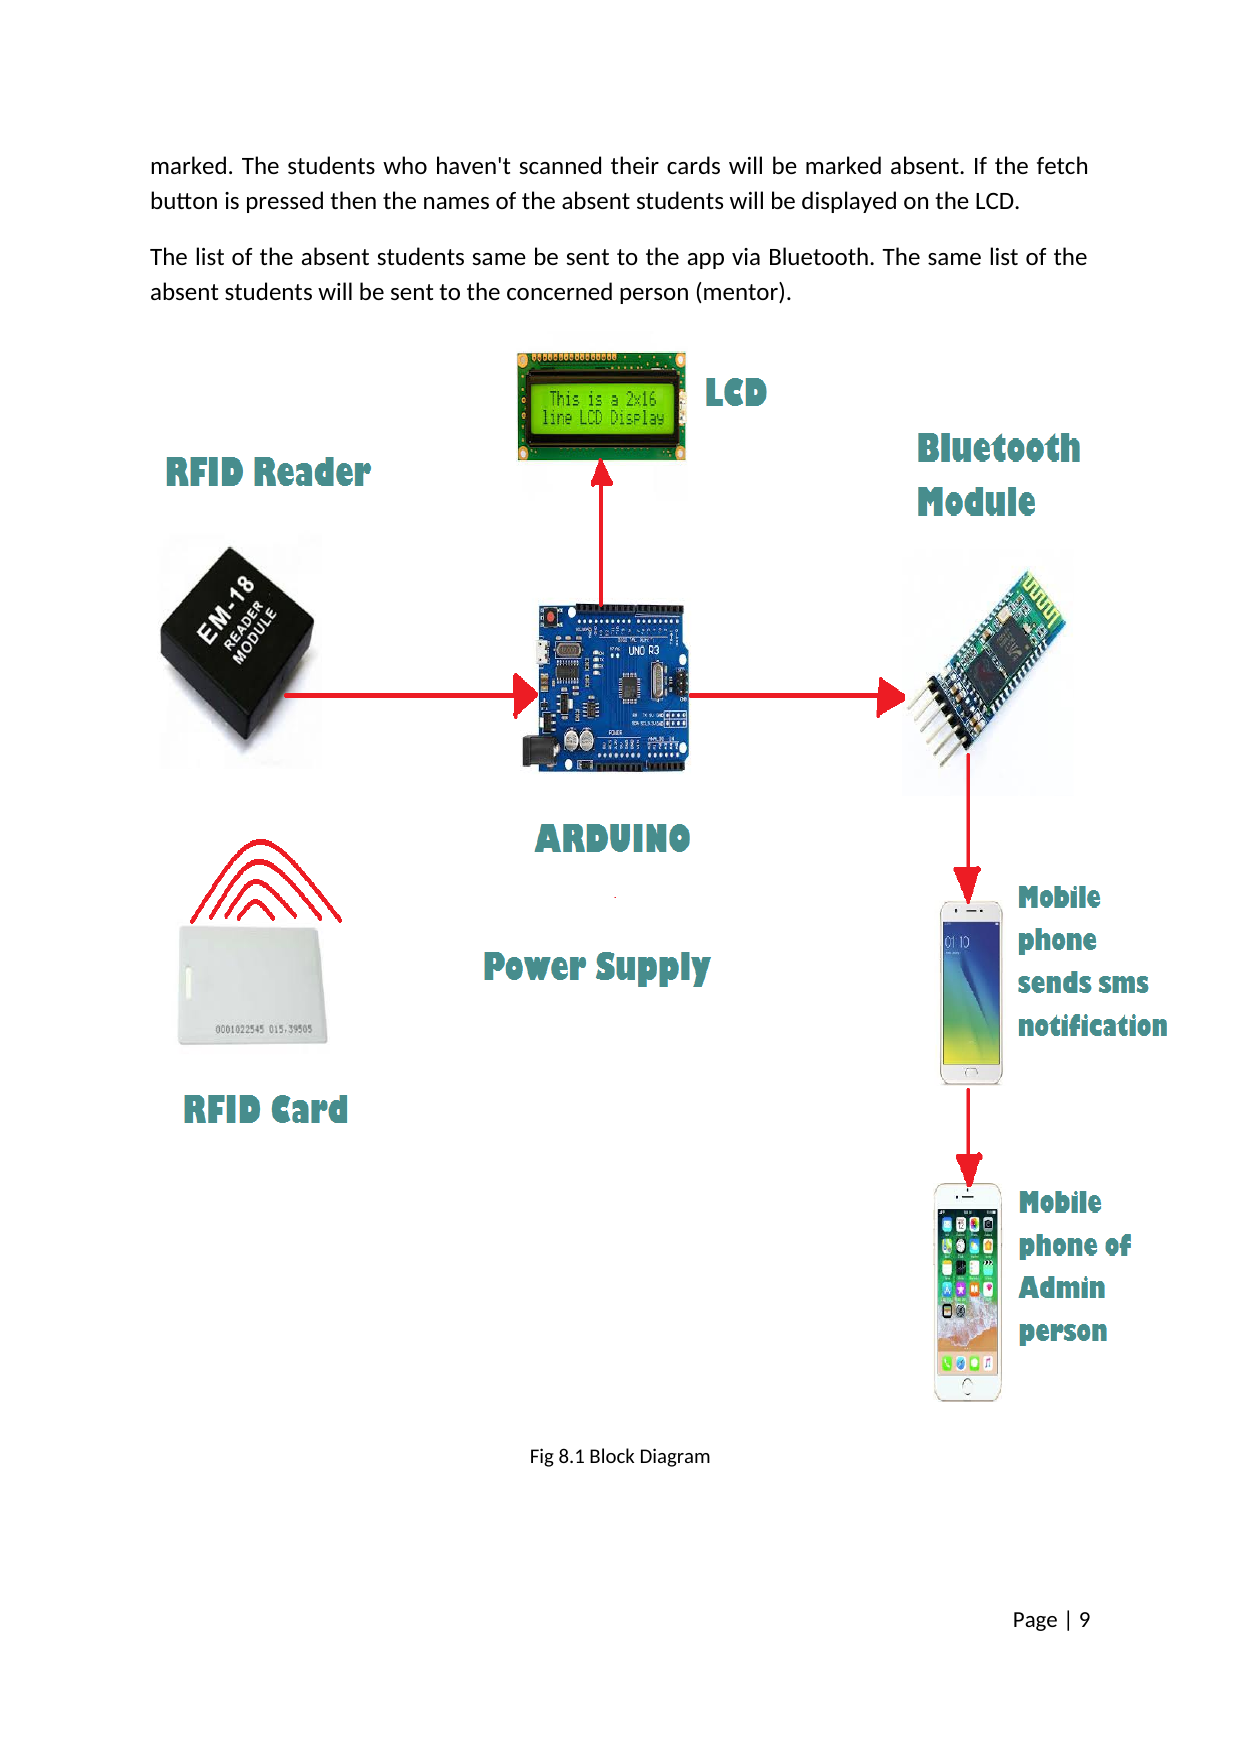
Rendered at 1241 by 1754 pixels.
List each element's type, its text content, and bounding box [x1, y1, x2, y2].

picture [150, 331, 1193, 1419]
text Fig 8.1 Block Diagram [150, 1443, 1090, 1469]
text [150, 150, 1090, 216]
text The list of the absent students same be sent to the app via Bluetooth. The same list of the absent students will be sent to the concerned person (mentor). [150, 241, 1090, 306]
